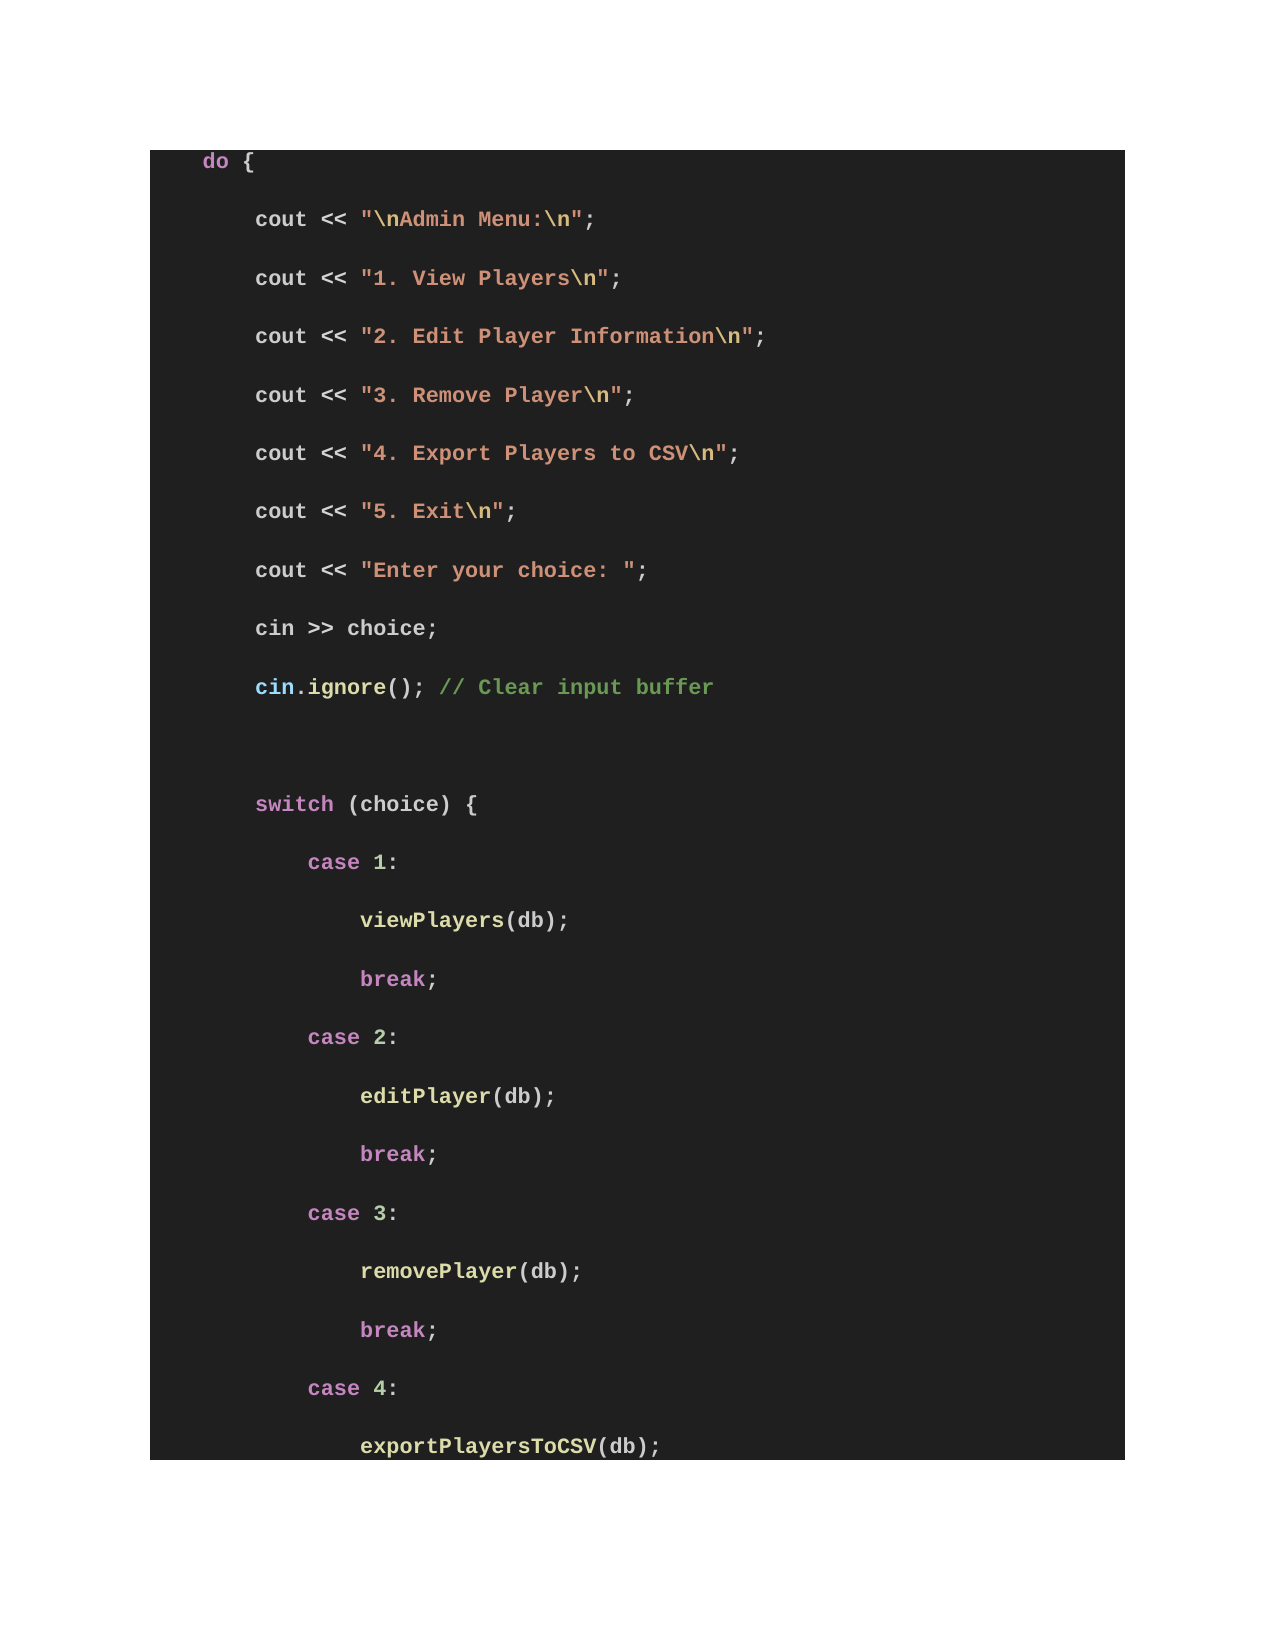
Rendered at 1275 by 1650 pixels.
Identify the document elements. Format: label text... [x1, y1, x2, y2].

text break; [150, 1143, 1125, 1168]
text cout << "1. View Players\n"; [150, 267, 1125, 292]
text break; [150, 1319, 1125, 1343]
text cout << "3. Remove Player\n"; [150, 384, 1125, 408]
text cout << "Enter your choice: "; [150, 559, 1125, 584]
text cin >> choice; [150, 617, 1125, 642]
text do { [150, 150, 1125, 175]
text case 1: [150, 851, 1125, 876]
text viewPlayers(db); [150, 910, 1125, 934]
text case 3: [150, 1202, 1125, 1227]
text switch (choice) { [150, 793, 1125, 818]
text break; [150, 968, 1125, 993]
text removePlayer(db); [150, 1260, 1125, 1285]
text editPlayer(db); [150, 1085, 1125, 1110]
text cout << "5. Exit\n"; [150, 501, 1125, 525]
text case 2: [150, 1027, 1125, 1051]
text cin.ignore(); // Clear input buffer [150, 676, 1125, 701]
text cout << "2. Edit Player Information\n"; [150, 325, 1125, 350]
text exportPlayersToCSV(db); [150, 1436, 1125, 1460]
text cout << "4. Export Players to CSV\n"; [150, 442, 1125, 467]
text cout << "\nAdmin Menu:\n"; [150, 208, 1125, 233]
text case 4: [150, 1377, 1125, 1402]
